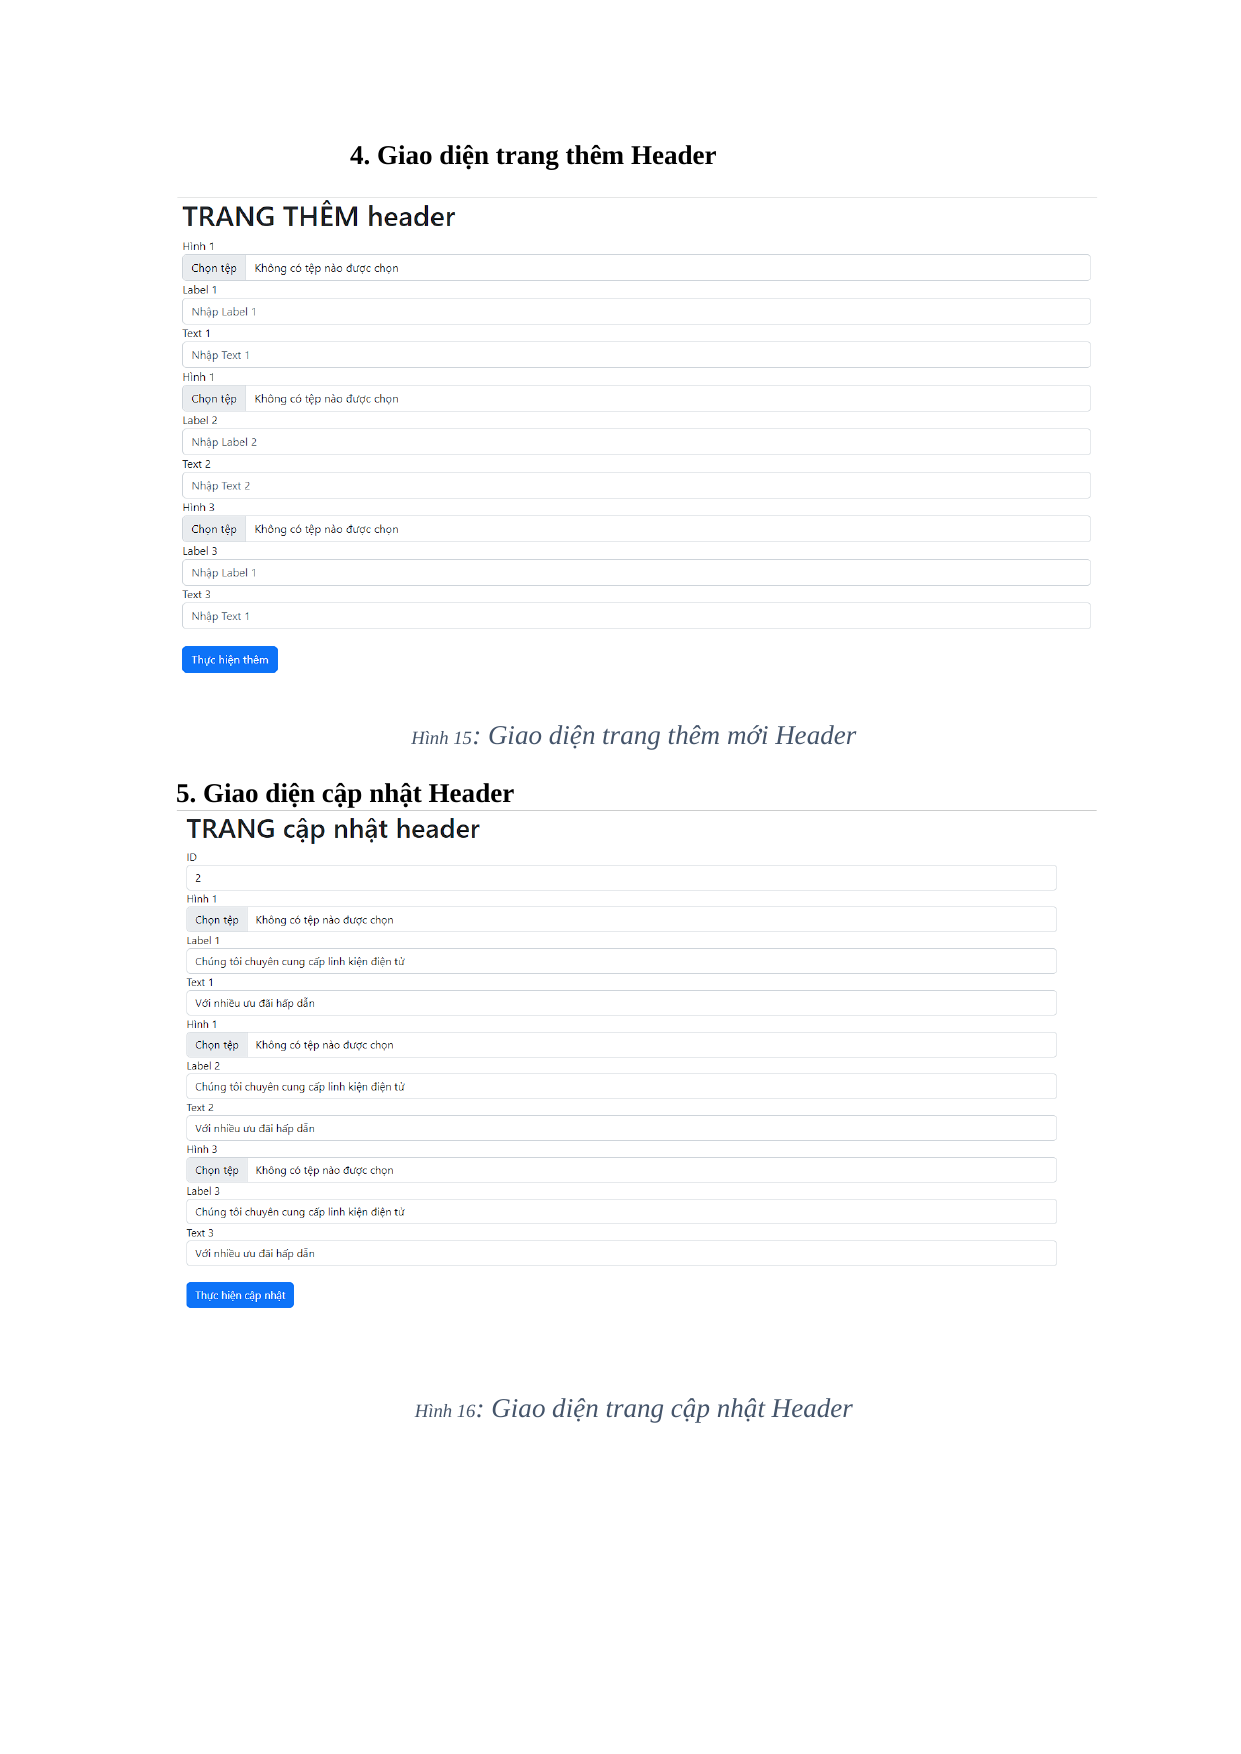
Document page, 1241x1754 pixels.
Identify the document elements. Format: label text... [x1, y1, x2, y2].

picture [177, 195, 1098, 692]
picture [176, 810, 1097, 1329]
subtitle 5. Giao diện cập nhật Header [176, 777, 1097, 810]
subtitle 4. Giao diện trang thêm Header [176, 139, 932, 170]
text Hình 15: Giao diện trang thêm mới Header [177, 719, 1090, 750]
text Hình 16: Giao diện trang cập nhật Header [177, 1392, 1090, 1424]
